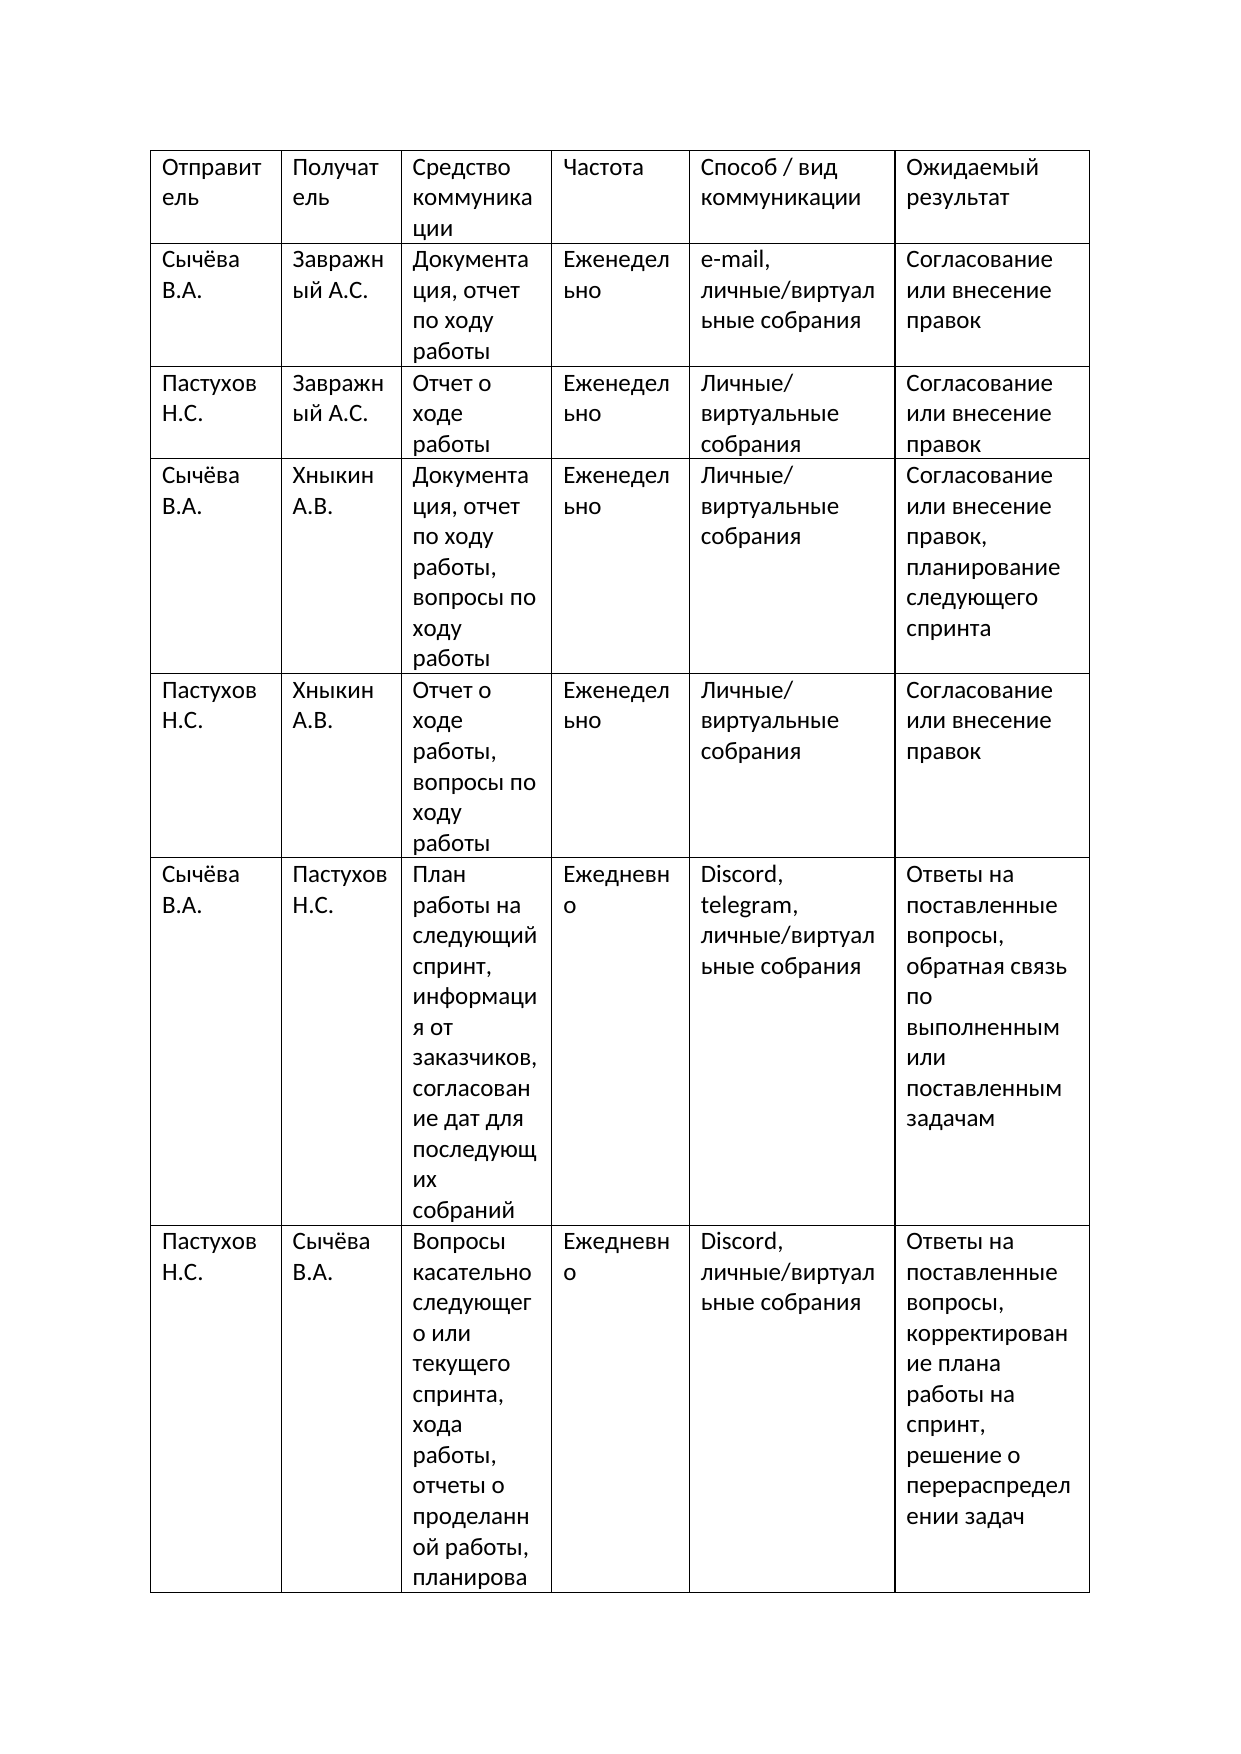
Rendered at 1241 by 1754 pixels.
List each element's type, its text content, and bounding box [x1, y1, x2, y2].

table_cell e-mail, личные/виртуальные собрания [690, 244, 894, 366]
table_cell Личные/виртуальные собрания [690, 367, 894, 458]
table_cell Discord, telegram, личные/виртуальные собрания [690, 858, 894, 1224]
table_cell Сычёва В.А. [282, 1226, 401, 1592]
table_cell Пастухов Н.С. [151, 1226, 281, 1592]
table_cell Согласование или внесение правок, планирование следующего спринта [896, 459, 1089, 673]
table_header Частота [552, 151, 689, 243]
table_cell Еженедельно [552, 459, 689, 673]
table_cell Сычёва В.А. [151, 459, 281, 673]
table_cell Документация, отчет по ходу работы [402, 244, 551, 366]
table_header Способ / вид коммуникации [690, 151, 894, 243]
table_cell Личные/виртуальные собрания [690, 674, 894, 857]
table_cell Завражный А.С. [282, 367, 401, 458]
table_cell Хныкин А.В. [282, 459, 401, 673]
table_cell Пастухов Н.С. [151, 367, 281, 458]
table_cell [896, 1226, 1089, 1592]
table_header Средство коммуникации [402, 151, 551, 243]
table_cell Хныкин А.В. [282, 674, 401, 857]
table_header Отправитель [151, 151, 281, 243]
table_cell Ответы на поставленные вопросы, обратная связь по выполненным или поставленным задачам [896, 858, 1089, 1224]
table_cell Ежедневно [552, 1226, 689, 1592]
table_cell Личные/виртуальные собрания [690, 459, 894, 673]
table_cell Еженедельно [552, 367, 689, 458]
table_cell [690, 1226, 894, 1592]
table_cell Документация, отчет по ходу работы, вопросы по ходу работы [402, 459, 551, 673]
table_cell Согласование или внесение правок [896, 367, 1089, 458]
table_cell Согласование или внесение правок [896, 244, 1089, 366]
table_cell Согласование или внесение правок [896, 674, 1089, 857]
table_cell Сычёва В.А. [151, 244, 281, 366]
table_header Ожидаемый результат [896, 151, 1089, 243]
table_header Получатель [282, 151, 401, 243]
table_cell Ежедневно [552, 858, 689, 1224]
table_cell Сычёва В.А. [151, 858, 281, 1224]
table_cell Еженедельно [552, 674, 689, 857]
table_cell Завражный А.С. [282, 244, 401, 366]
table_cell Еженедельно [552, 244, 689, 366]
table_cell Отчет о ходе работы [402, 367, 551, 458]
table_cell Пастухов Н.С. [282, 858, 401, 1224]
table_cell Отчет о ходе работы, вопросы по ходу работы [402, 674, 551, 857]
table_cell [402, 1226, 551, 1592]
table_cell План работы на следующий спринт, информация от заказчиков, согласование дат для последующих собраний [402, 858, 551, 1224]
table_cell Пастухов Н.С. [151, 674, 281, 857]
